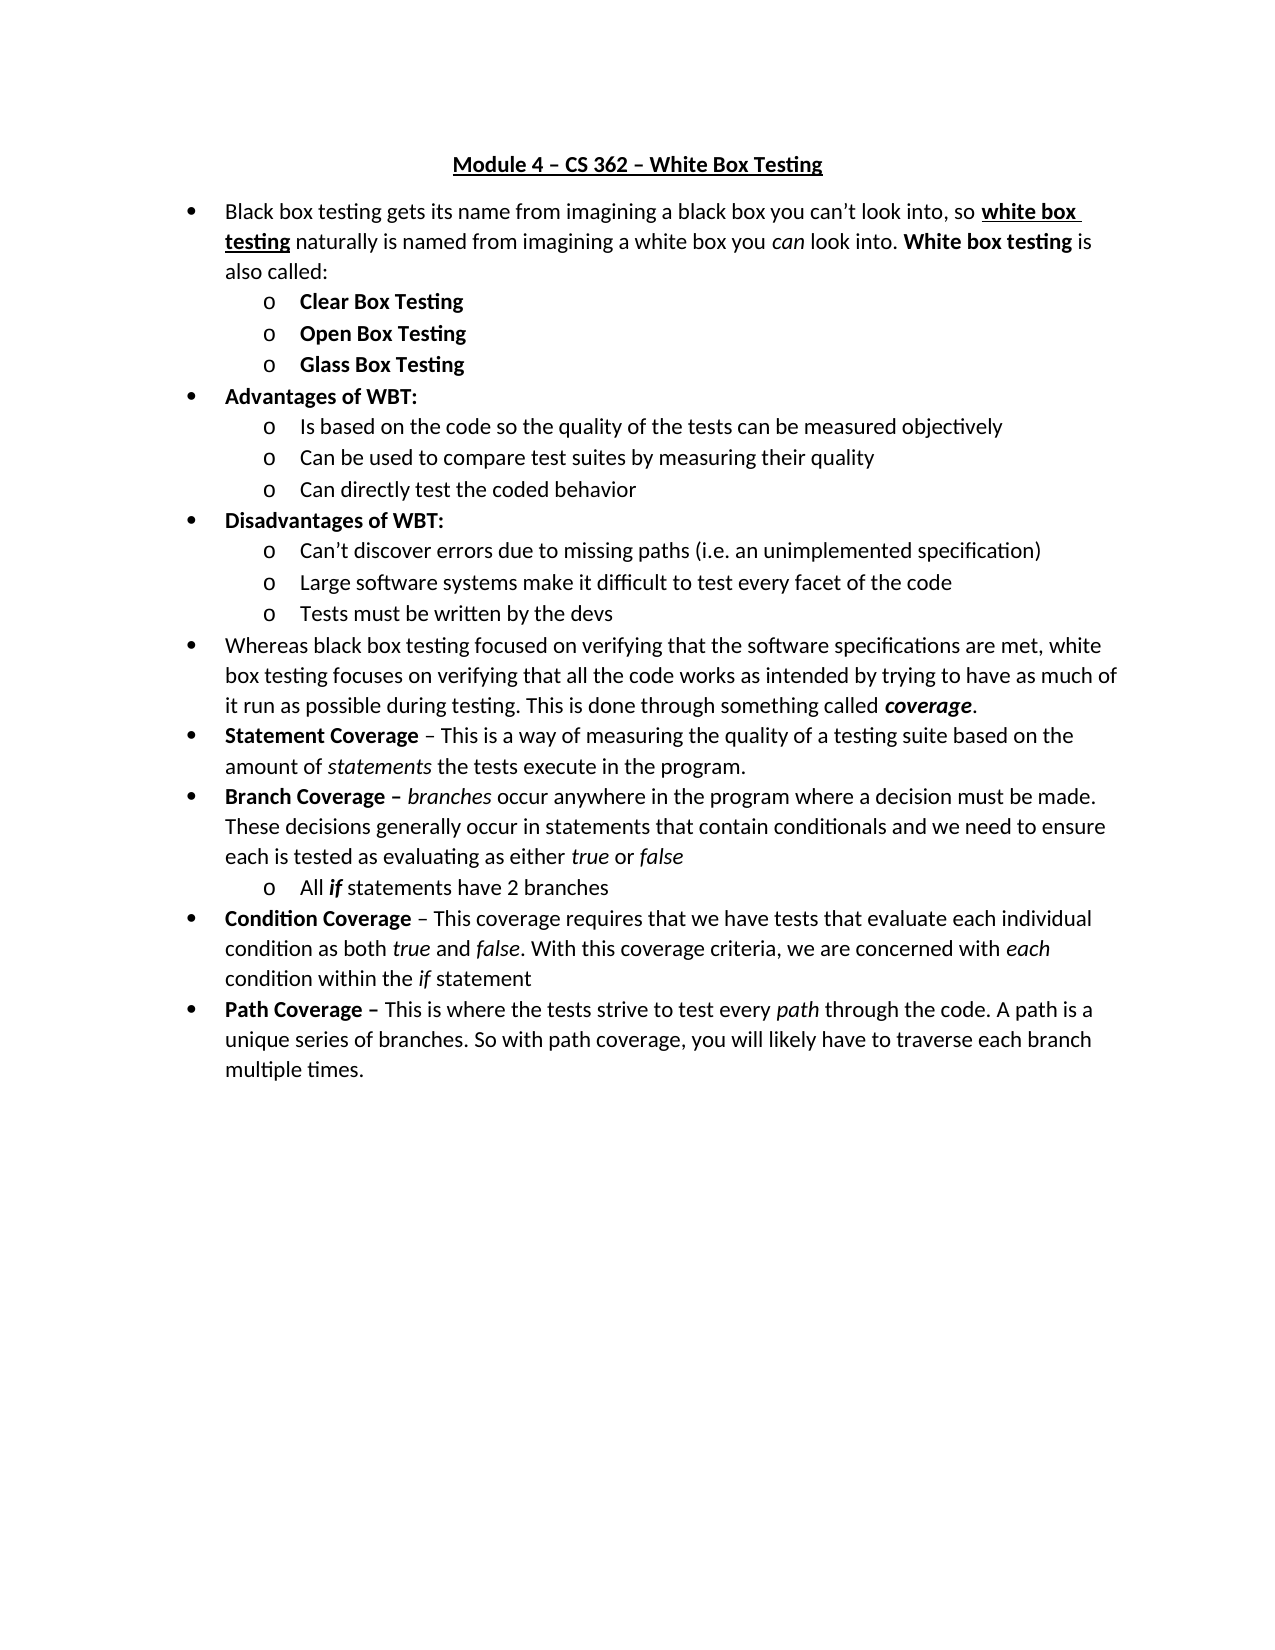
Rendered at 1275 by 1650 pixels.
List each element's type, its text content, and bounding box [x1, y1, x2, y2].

list Advantages of WBT: [187, 382, 1125, 410]
list Large software systems make it difficult to test every facet of the code [262, 568, 1125, 597]
list All if statements have 2 branches [262, 873, 1125, 902]
list Tests must be written by the devs [262, 599, 1125, 629]
list Clear Box Testing [262, 287, 1125, 317]
list Can’t discover errors due to missing paths (i.e. an unimplemented specification) [262, 537, 1125, 566]
list Open Box Testing [262, 319, 1125, 348]
list Path Coverage – This is where the tests strive to test every path through the code. A path is a unique series of branches. So with path coverage, you will likely have to traverse each branch multiple times. [187, 995, 1125, 1083]
list Condition Coverage – This coverage requires that we have tests that evaluate each individual condition as both true and false. With this coverage criteria, we are concerned with each condition within the if statement [187, 904, 1125, 993]
list Is based on the code so the quality of the tests can be measured objectively [262, 412, 1125, 441]
list Disadvantages of WBT: [187, 506, 1125, 534]
list Statement Coverage – This is a way of measuring the quality of a testing suite based on the amount of statements the tests execute in the program. [187, 722, 1125, 780]
list Glass Box Testing [262, 350, 1125, 379]
list Can directly test the coded behavior [262, 475, 1125, 504]
list Can be used to compare test suites by measuring their quality [262, 443, 1125, 473]
list Branch Coverage – branches occur anywhere in the program where a decision must be made. These decisions generally occur in statements that contain conditionals and we need to ensure each is tested as evaluating as either true or false [187, 782, 1125, 871]
list Whereas black box testing focused on verifying that the software specifications are met, white box testing focuses on verifying that all the code works as intended by trying to have as much of it run as possible during testing. This is done through something called coverage. [187, 631, 1125, 719]
list Black box testing gets its name from imagining a black box you can’t look into, so white box testing naturally is named from imagining a white box you can look into. White box testing is also called: [187, 197, 1125, 285]
text Module 4 – CS 362 – White Box Testing [150, 150, 1125, 178]
